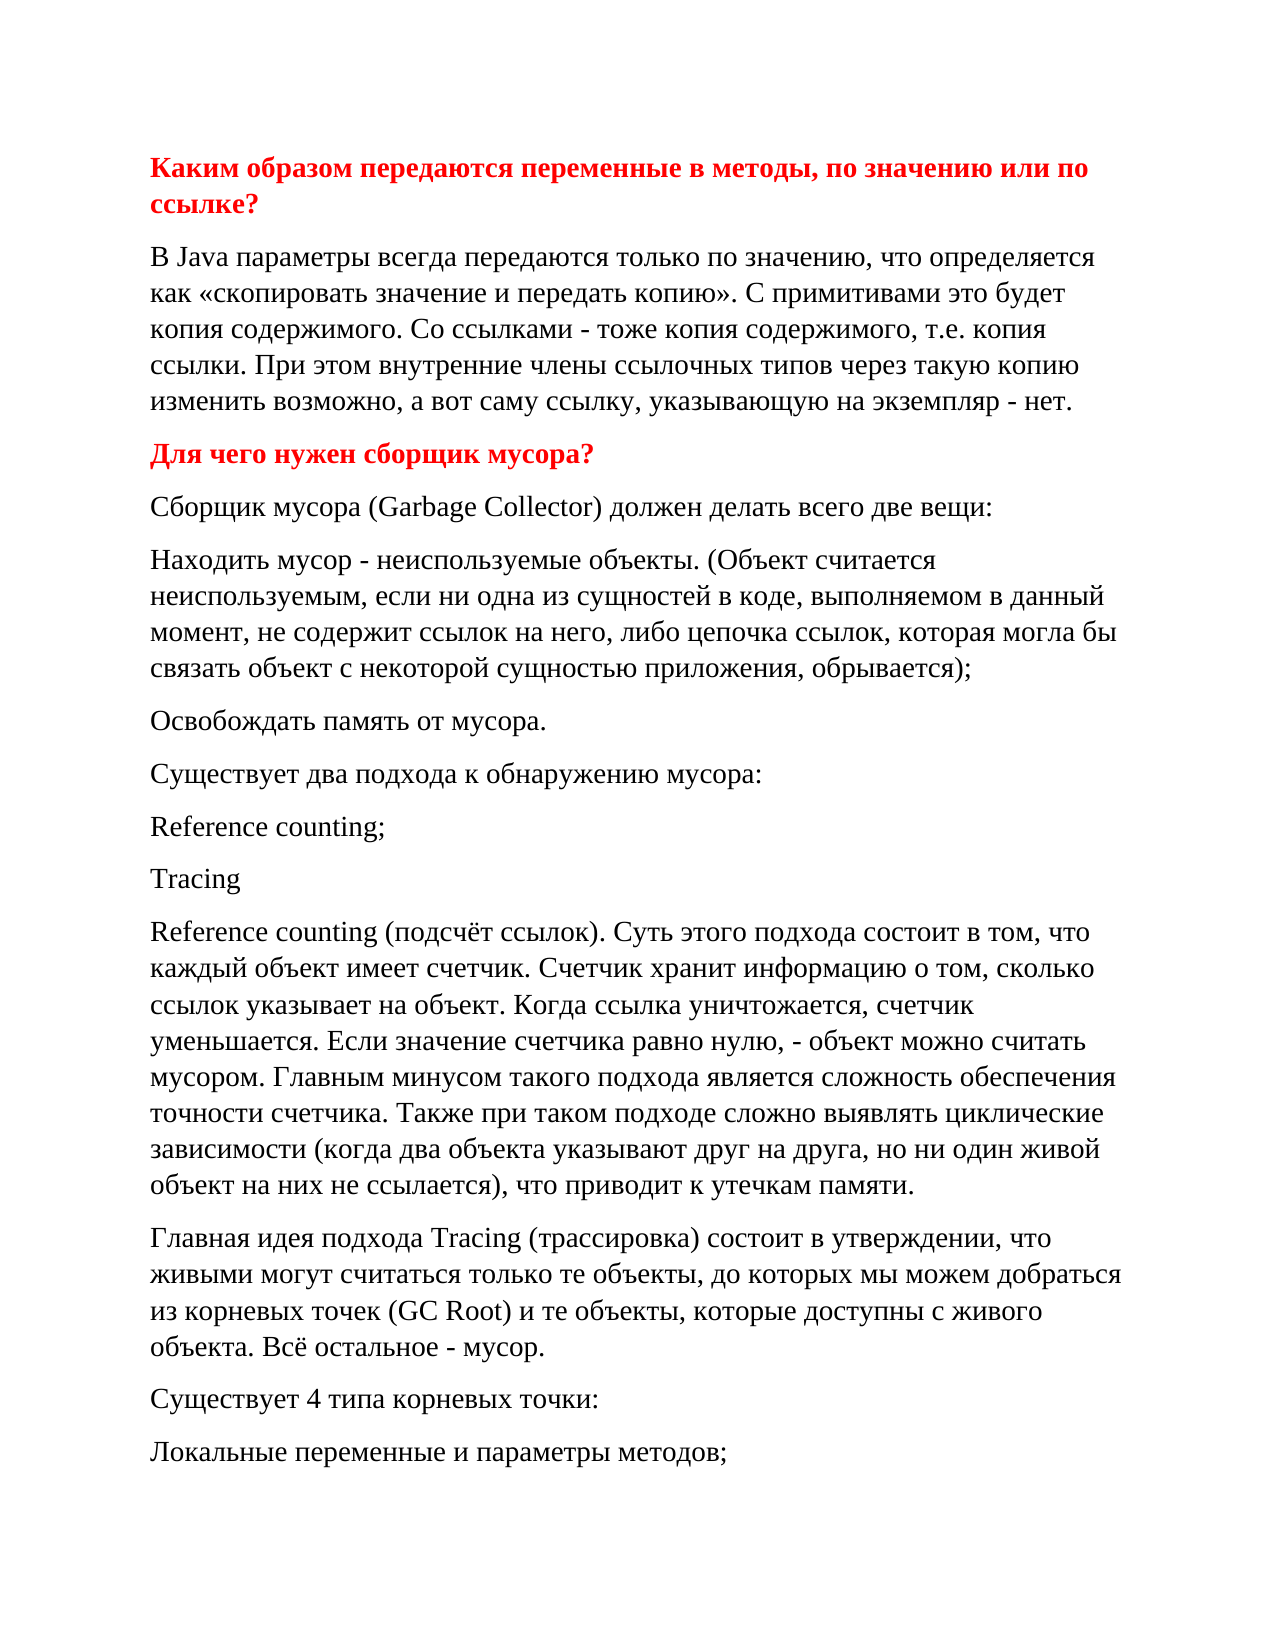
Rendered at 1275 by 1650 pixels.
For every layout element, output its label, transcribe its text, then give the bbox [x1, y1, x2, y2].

text Tracing [150, 862, 1125, 895]
text Каким образом передаются переменные в методы, по значению или по ссылке? [150, 150, 1125, 220]
text Существует два подхода к обнаружению мусора: [150, 756, 1125, 789]
text В Java параметры всегда передаются только по значению, что определяется как «скопировать значение и передать копию». С примитивами это будет копия содержимого. Со ссылками - тоже копия содержимого, т.е. копия ссылки. При этом внутренние члены ссылочных типов через такую копию изменить возможно, а вот саму ссылку, указывающую на экземпляр - нет. [150, 239, 1125, 417]
text Сборщик мусора (Garbage Collector) должен делать всего две вещи: [150, 489, 1125, 523]
text Находить мусор - неиспользуемые объекты. (Объект считается неиспользуемым, если ни одна из сущностей в коде, выполняемом в данный момент, не содержит ссылок на него, либо цепочка ссылок, которая могла бы связать объект с некоторой сущностью приложения, обрывается); [150, 542, 1125, 684]
text Reference counting (подсчёт ссылок). Суть этого подхода состоит в том, что каждый объект имеет счетчик. Счетчик хранит информацию о том, сколько ссылок указывает на объект. Когда ссылка уничтожается, счетчик уменьшается. Если значение счетчика равно нулю, - объект можно считать мусором. Главным минусом такого подхода является сложность обеспечения точности счетчика. Также при таком подходе сложно выявлять циклические зависимости (когда два объекта указывают друг на друга, но ни один живой объект на них не ссылается), что приводит к утечкам памяти. [150, 914, 1125, 1201]
text Освобождать память от мусора. [150, 703, 1125, 737]
text Локальные переменные и параметры методов; [150, 1434, 1125, 1468]
text Существует 4 типа корневых точки: [150, 1382, 1125, 1415]
text Главная идея подхода Tracing (трассировка) состоит в утверждении, что живыми могут считаться только те объекты, до которых мы можем добраться из корневых точек (GC Root) и те объекты, которые доступны с живого объекта. Всё остальное - мусор. [150, 1220, 1125, 1362]
text Reference counting; [150, 809, 1125, 842]
text Для чего нужен сборщик мусора? [150, 436, 1125, 470]
